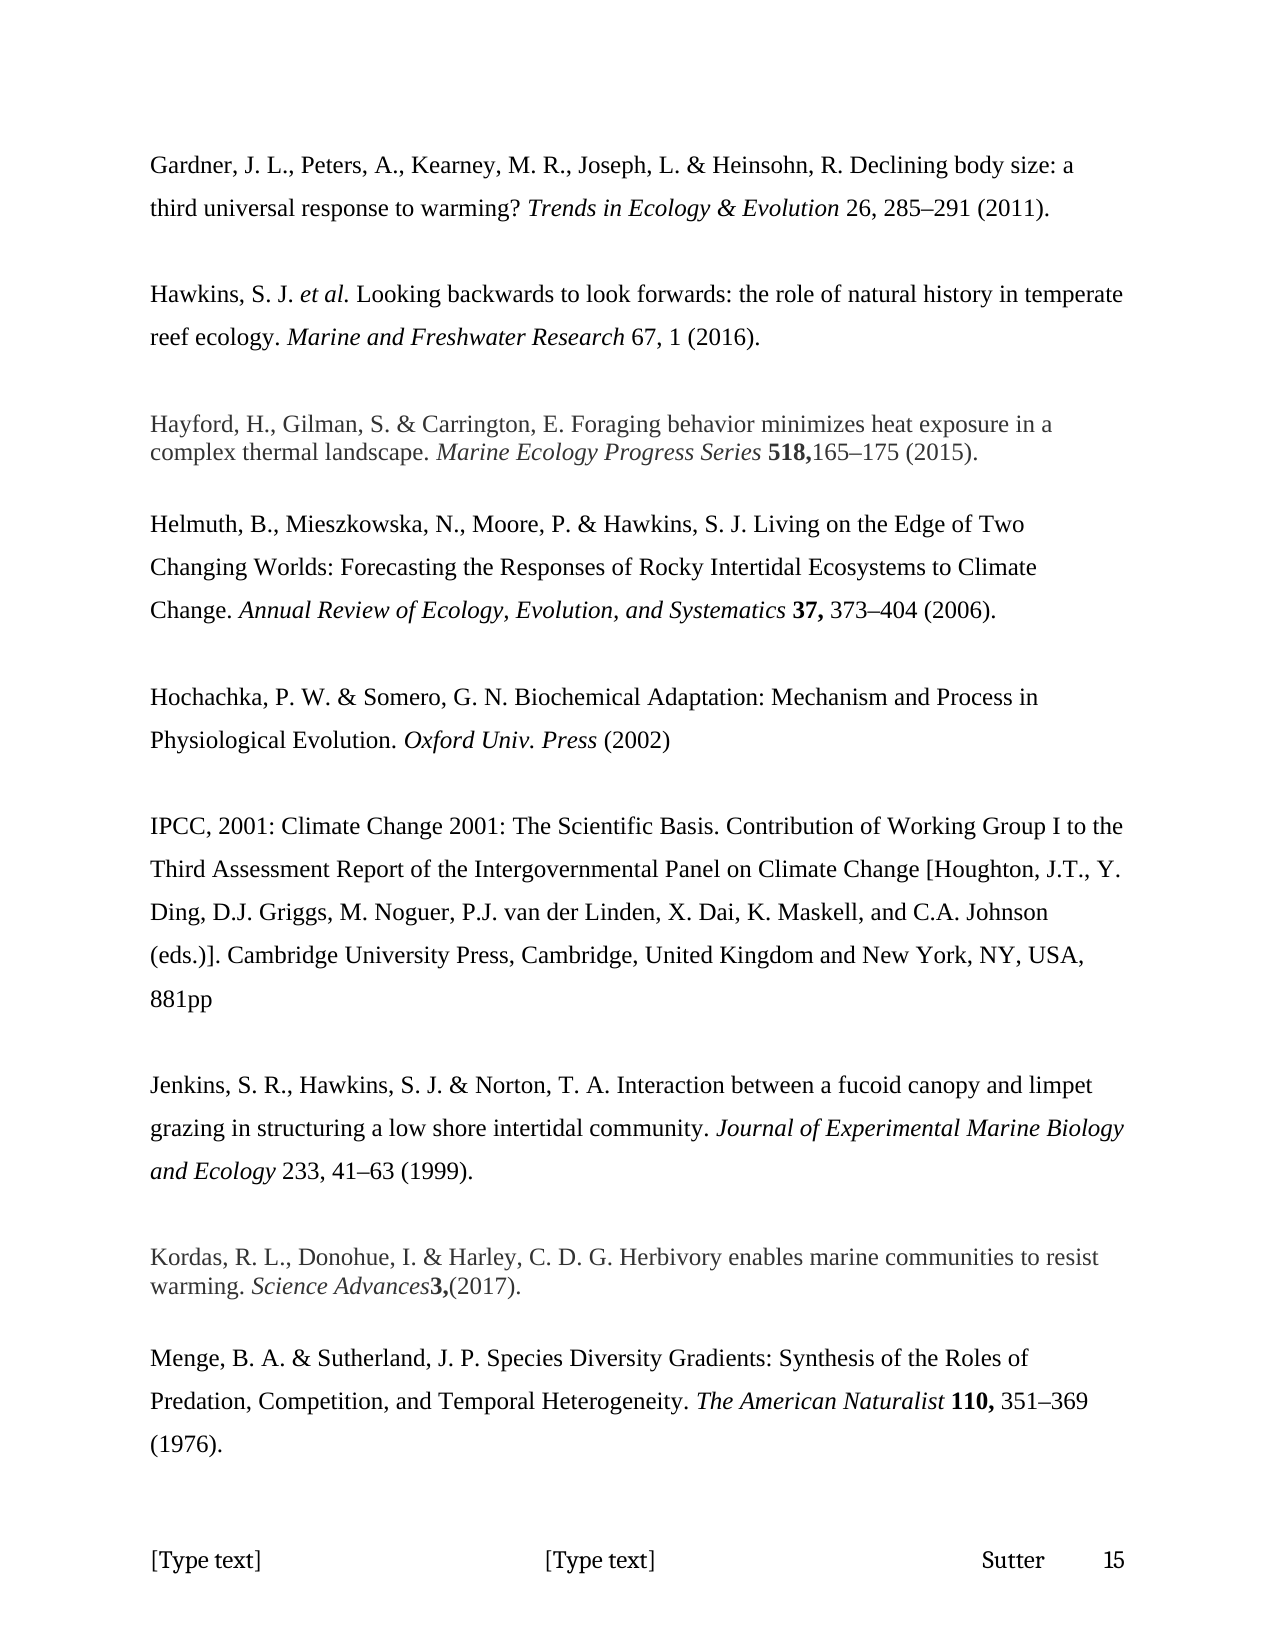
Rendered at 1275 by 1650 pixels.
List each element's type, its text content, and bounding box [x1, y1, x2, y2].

text Kordas, R. L., Donohue, I. & Harley, C. D. G. Herbivory enables marine communities to resist warming. Science Advances3,(2017). [150, 1242, 1125, 1300]
text Hochachka, P. W. & Somero, G. N. Biochemical Adaptation: Mechanism and Process in Physiological Evolution. Oxford Univ. Press (2002) [150, 682, 1125, 754]
text Hayford, H., Gilman, S. & Carrington, E. Foraging behavior minimizes heat exposure in a complex thermal landscape. Marine Ecology Progress Series 518,165–175 (2015). [150, 409, 1125, 466]
text IPCC, 2001: Climate Change 2001: The Scientific Basis. Contribution of Working Group I to the Third Assessment Report of the Intergovernmental Panel on Climate Change [Houghton, J.T., Y. Ding, D.J. Griggs, M. Noguer, P.J. van der Linden, X. Dai, K. Maskell, and C.A. Johnson (eds.)]. Cambridge University Press, Cambridge, United Kingdom and New York, NY, USA, 881pp [150, 811, 1125, 1012]
text Gardner, J. L., Peters, A., Kearney, M. R., Joseph, L. & Heinsohn, R. Declining body size: a third universal response to warming? Trends in Ecology & Evolution 26, 285–291 (2011). [150, 150, 1125, 222]
text Hawkins, S. J. et al. Looking backwards to look forwards: the role of natural history in temperate reef ecology. Marine and Freshwater Research 67, 1 (2016). [150, 279, 1125, 351]
text Helmuth, B., Mieszkowska, N., Moore, P. & Hawkins, S. J. Living on the Edge of Two Changing Worlds: Forecasting the Responses of Rocky Intertidal Ecosystems to Climate Change. Annual Review of Ecology, Evolution, and Systematics 37, 373–404 (2006). [150, 509, 1125, 624]
text Jenkins, S. R., Hawkins, S. J. & Norton, T. A. Interaction between a fucoid canopy and limpet grazing in structuring a low shore intertidal community. Journal of Experimental Marine Biology and Ecology 233, 41–63 (1999). [150, 1070, 1125, 1185]
text Menge, B. A. & Sutherland, J. P. Species Diversity Gradients: Synthesis of the Roles of Predation, Competition, and Temporal Heterogeneity. The American Naturalist 110, 351–369 (1976). [150, 1343, 1125, 1458]
